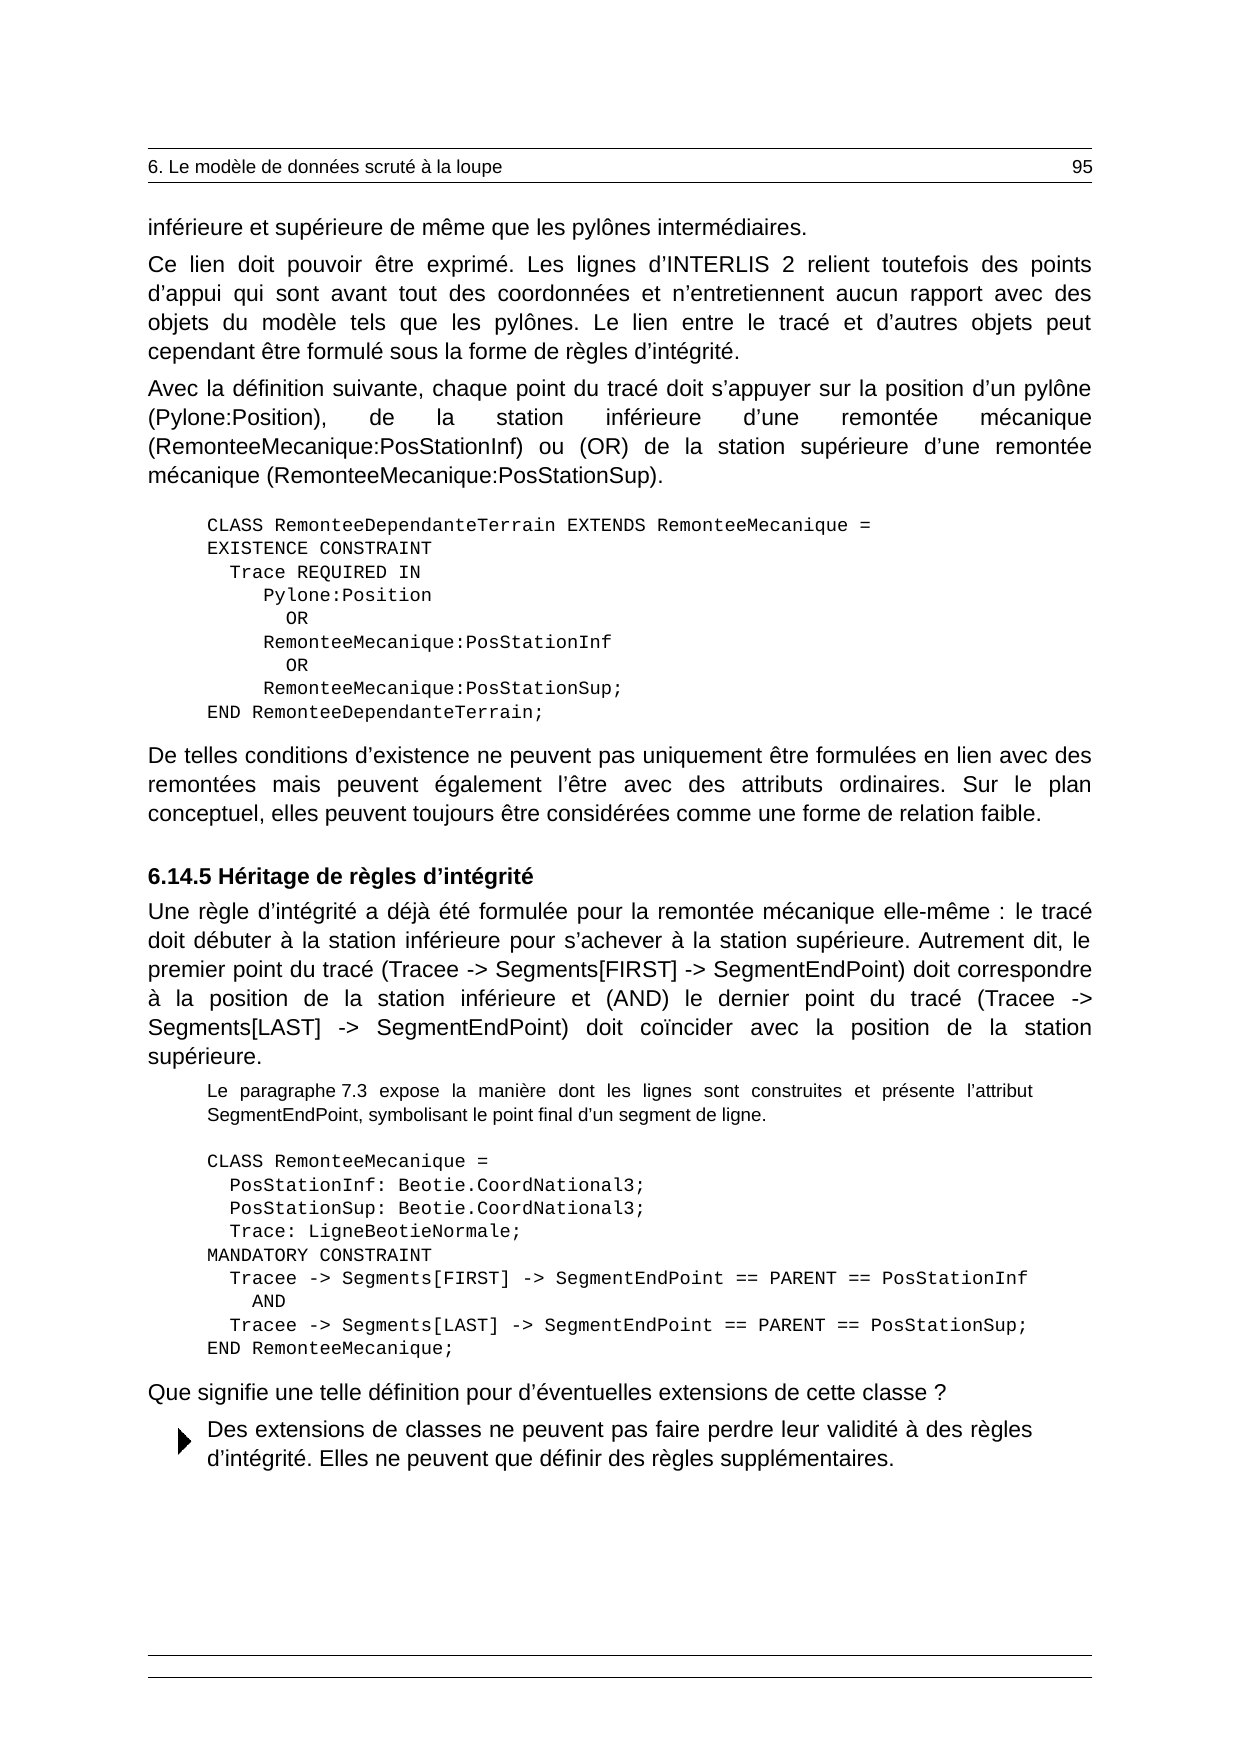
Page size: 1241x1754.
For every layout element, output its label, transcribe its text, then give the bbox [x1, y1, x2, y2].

subtitle Héritage de règles d’intégrité [148, 863, 1092, 889]
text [148, 213, 1092, 240]
text Ce lien doit pouvoir être exprimé. Les lignes d’INTERLIS 2 relient toutefois des points d’appui qui sont avant tout des coordonnées et n’entretiennent aucun rapport avec des objets du modèle tels que les pylônes. Le lien entre le tracé et d’autres objets peut cependant être formulé sous la forme de règles d’intégrité. [148, 251, 1092, 364]
text Des extensions de classes ne peuvent pas faire perdre leur validité à des règles d’intégrité. Elles ne peuvent que définir des règles supplémentaires. [207, 1416, 1033, 1471]
text De telles conditions d’existence ne peuvent pas uniquement être formulées en lien avec des remontées mais peuvent également l’être avec des attributs ordinaires. Sur le plan conceptuel, elles peuvent toujours être considérées comme une forme de relation faible. [148, 742, 1092, 827]
text Que signifie une telle définition pour d’éventuelles extensions de cette classe ? [148, 1379, 1092, 1405]
text Avec la définition suivante, chaque point du tracé doit s’appuyer sur la position d’un pylône (Pylone:Position), de la station inférieure d’une remontée mécanique (RemonteeMecanique:PosStationInf) ou (OR) de la station supérieure d’une remontée mécanique (RemonteeMecanique:PosStationSup). [148, 375, 1092, 488]
text Une règle d’intégrité a déjà été formulée pour la remontée mécanique elle-même : le tracé doit débuter à la station inférieure pour s’achever à la station supérieure. Autrement dit, le premier point du tracé (Tracee -> Segments[FIRST] -> SegmentEndPoint) doit correspondre à la position de la station inférieure et (AND) le dernier point du tracé (Tracee -> Segments[LAST] -> SegmentEndPoint) doit coïncider avec la position de la station supérieure. [148, 898, 1092, 1069]
text CLASS RemonteeDependanteTerrain EXTENDS RemonteeMecanique = EXISTENCE CONSTRAINT Trace REQUIRED IN Pylone:Position OR RemonteeMecanique:PosStationInf OR RemonteeMecanique:PosStationSup; END RemonteeDependanteTerrain; [207, 516, 1093, 724]
text CLASS RemonteeMecanique = PosStationInf: Beotie.CoordNational3; PosStationSup: Beotie.CoordNational3; Trace: LigneBeotieNormale; MANDATORY CONSTRAINT Tracee -> Segments[FIRST] -> SegmentEndPoint == PARENT == PosStationInf AND Tracee -> Segments[LAST] -> SegmentEndPoint == PARENT == PosStationSup; END RemonteeMecanique; [207, 1152, 1033, 1360]
text Le paragraphe 7.3 expose la manière dont les lignes sont construites et présente l’attribut SegmentEndPoint, symbolisant le point final d’un segment de ligne. [207, 1080, 1033, 1125]
